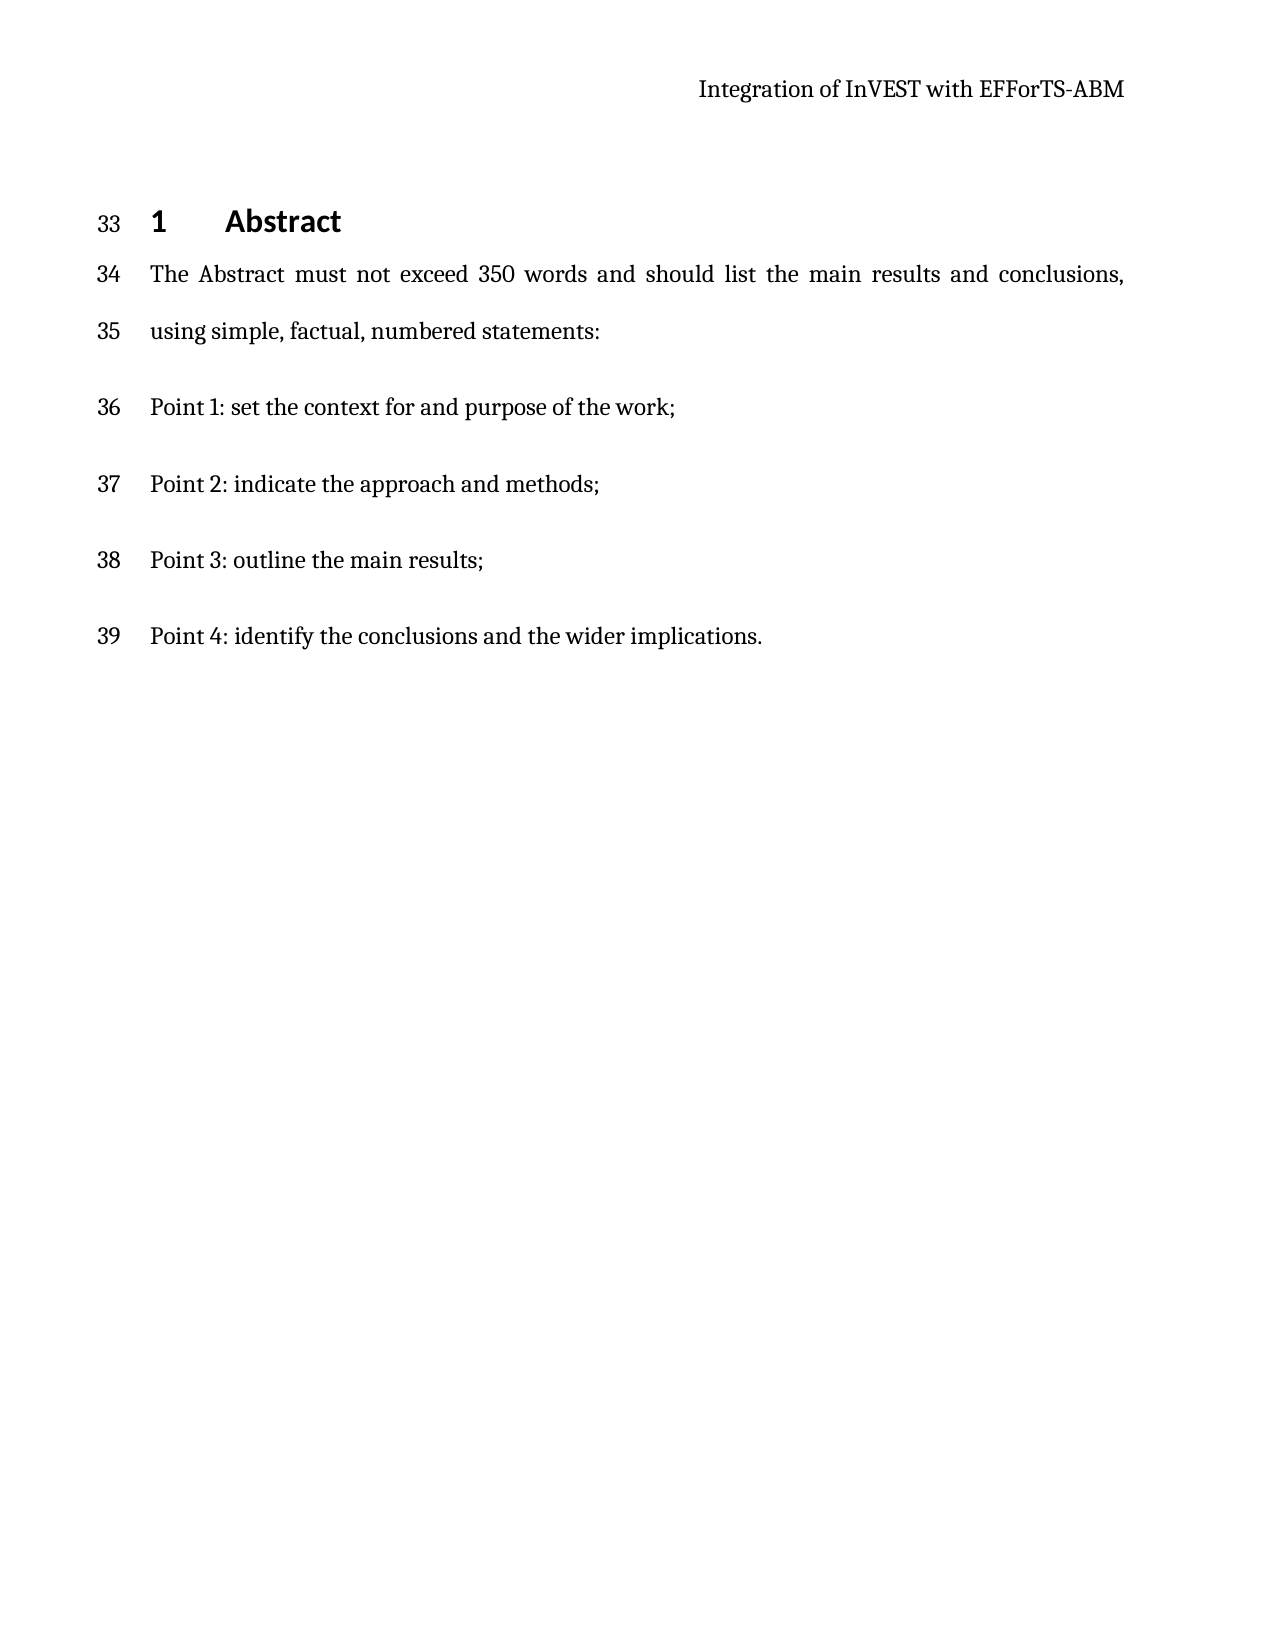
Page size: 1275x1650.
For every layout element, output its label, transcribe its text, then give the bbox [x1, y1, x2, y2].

subtitle 1 Abstract [150, 200, 1125, 241]
text Point 3: outline the main results; [150, 546, 1125, 574]
text Point 4: identify the conclusions and the wider implications. [150, 622, 1125, 651]
text The Abstract must not exceed 350 words and should list the main results and conclusions, using simple, factual, numbered statements: [150, 259, 1125, 346]
text Point 1: set the context for and purpose of the work; [150, 393, 1125, 422]
text Point 2: indicate the approach and methods; [150, 469, 1125, 498]
